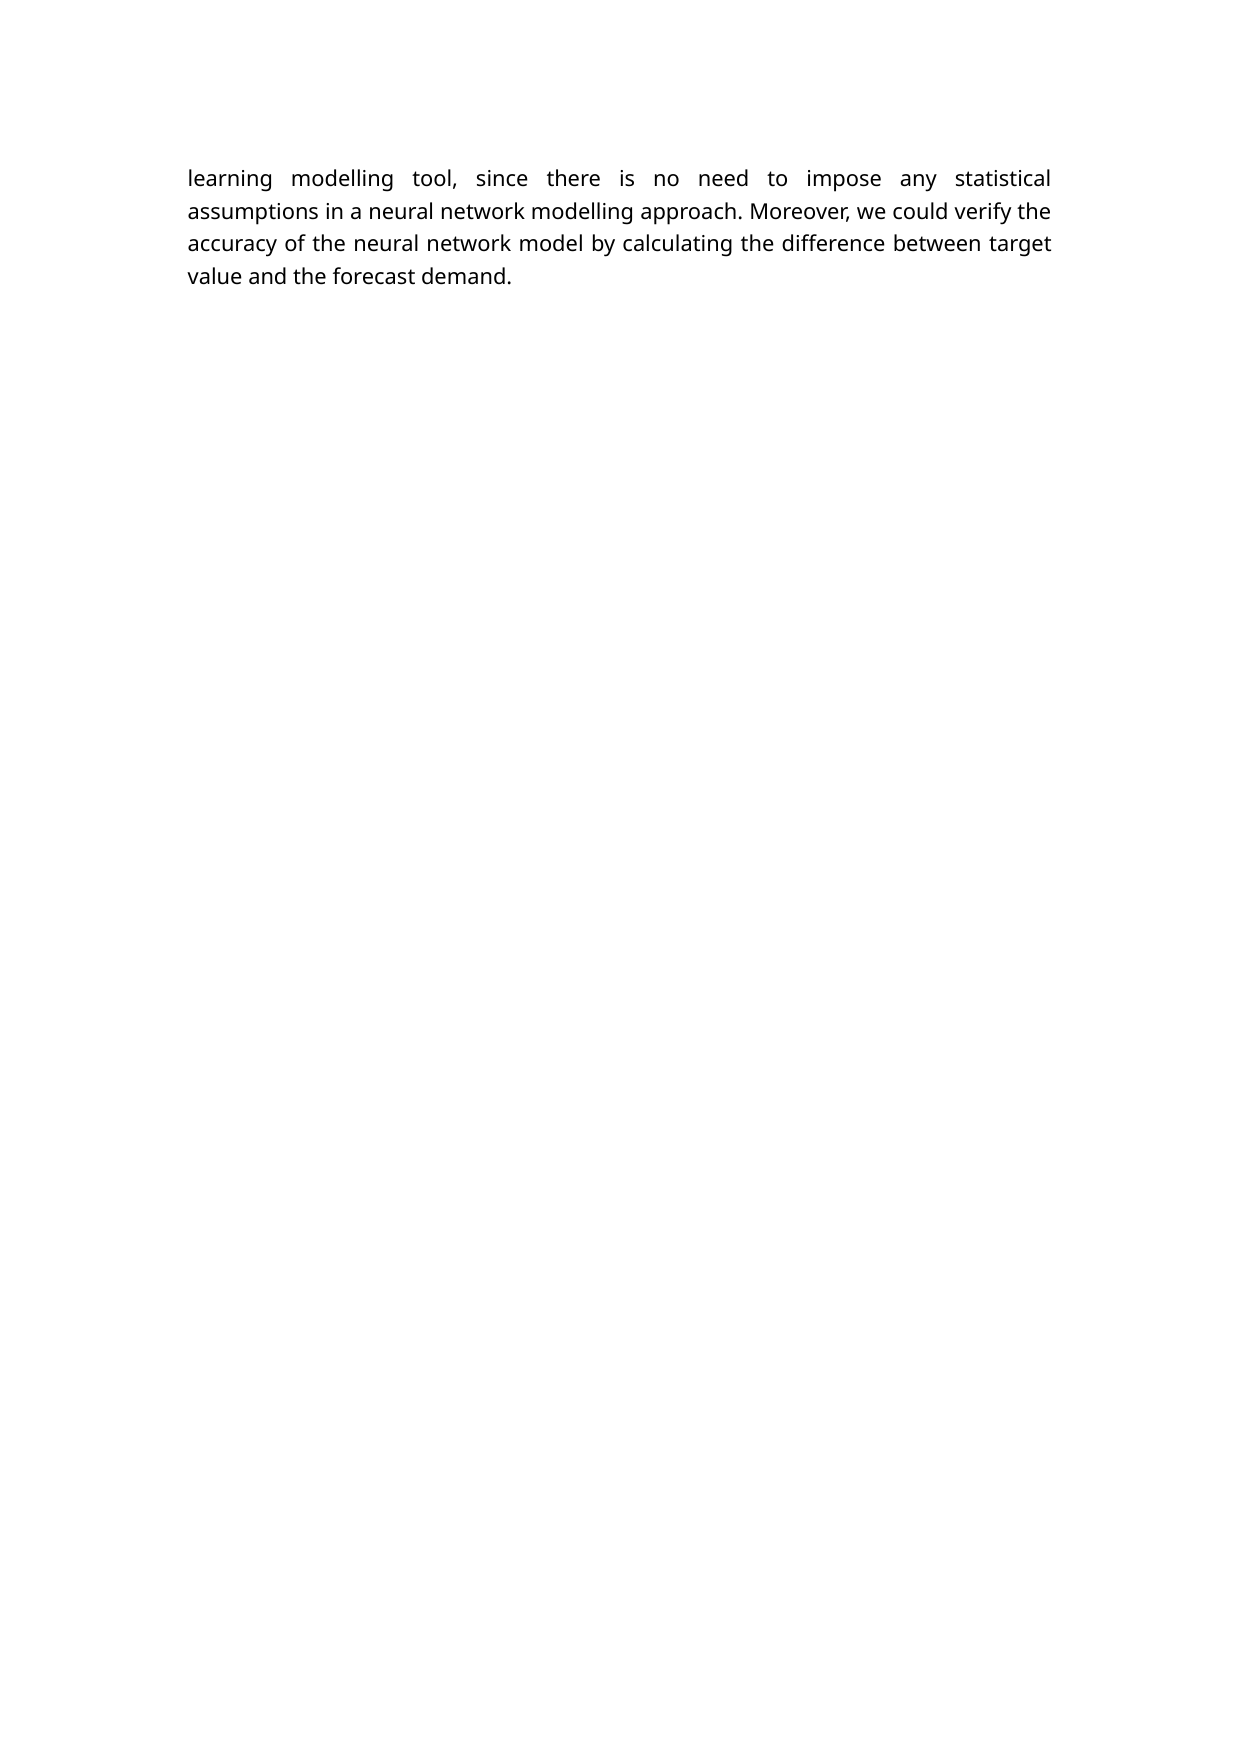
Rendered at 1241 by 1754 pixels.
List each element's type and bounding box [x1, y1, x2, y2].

text [187, 162, 1053, 292]
